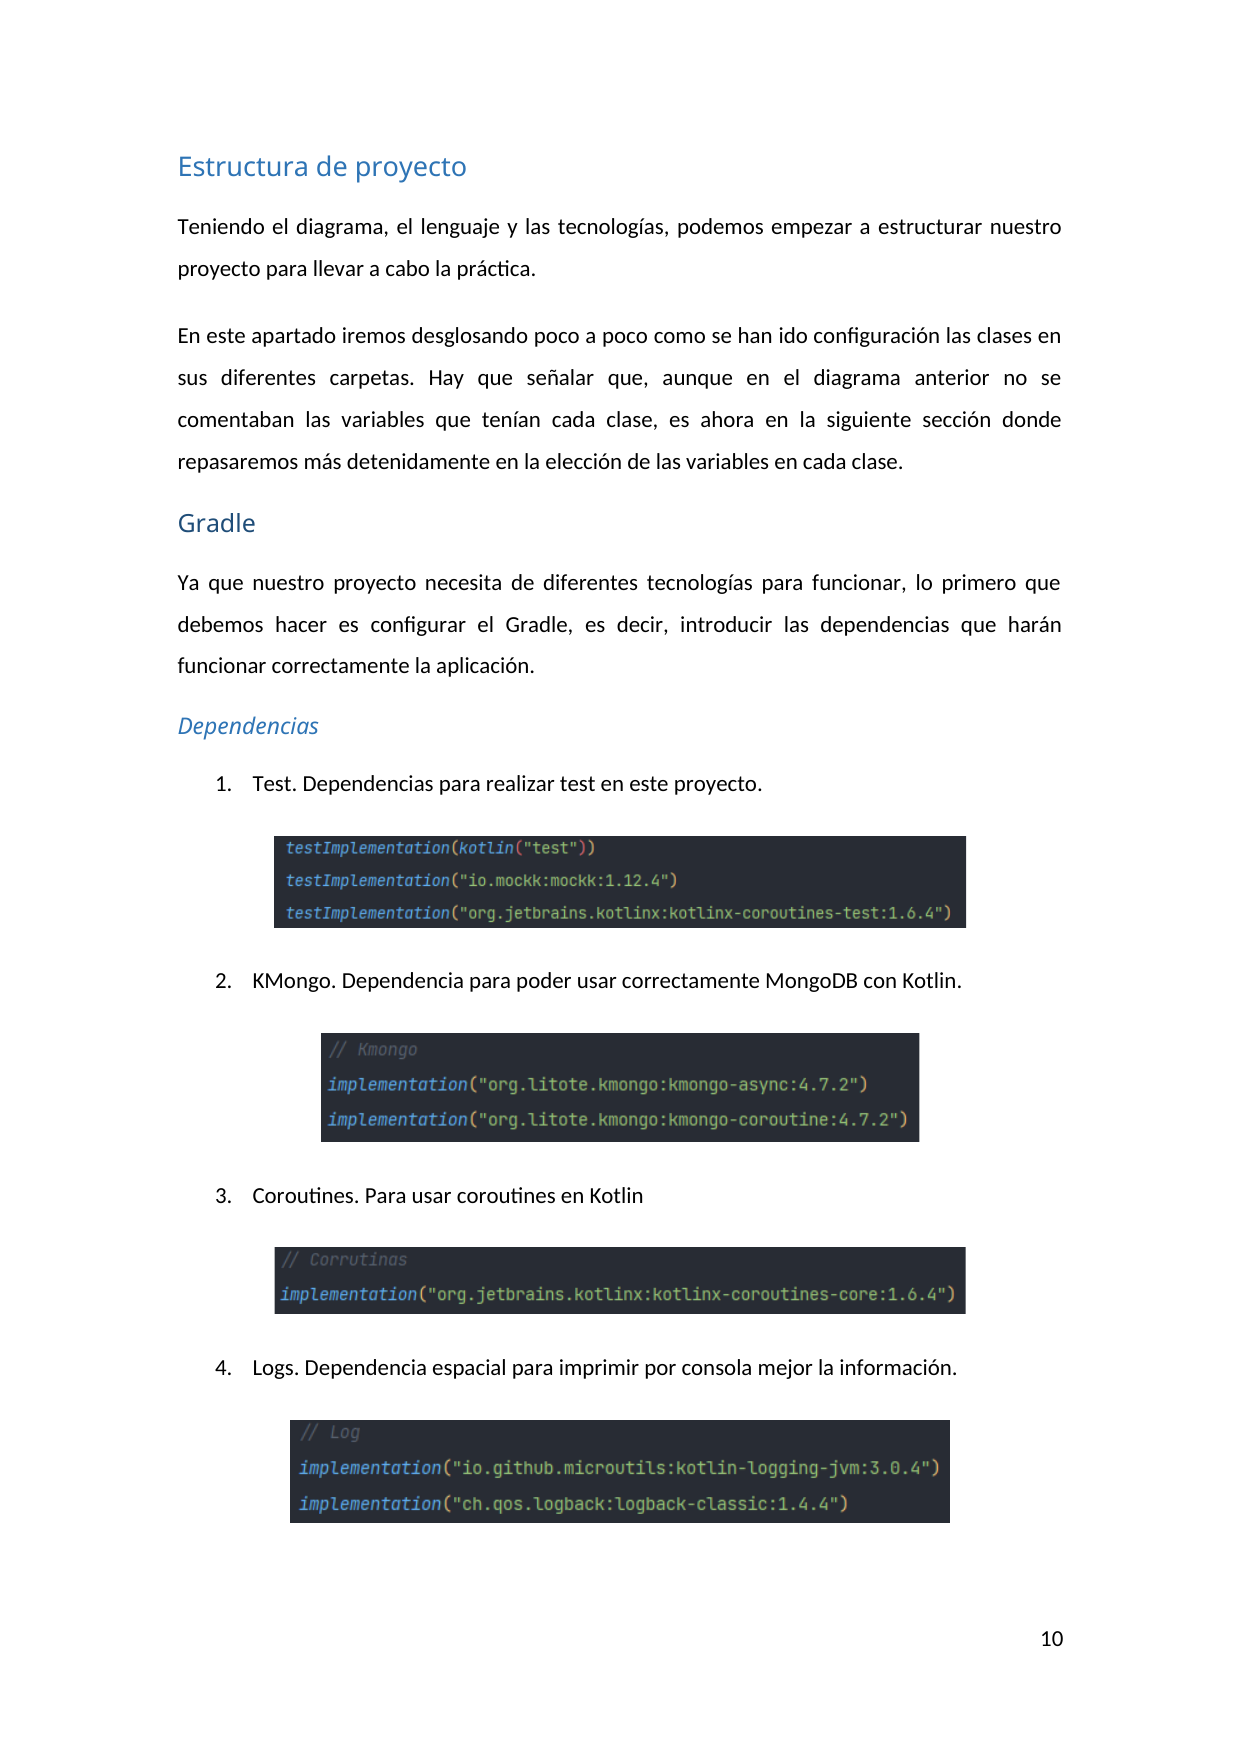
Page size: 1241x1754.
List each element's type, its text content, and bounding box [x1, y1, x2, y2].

subtitle Gradle [177, 506, 1063, 540]
text En este apartado iremos desglosando poco a poco como se han ido configuración las clases en sus diferentes carpetas. Hay que señalar que, aunque en el diagrama anterior no se comentaban las variables que tenían cada clase, es ahora en la siguiente sección donde repasaremos más detenidamente en la elección de las variables en cada clase. [177, 321, 1063, 475]
picture [274, 836, 967, 928]
subtitle Dependencias [177, 710, 1063, 742]
text Ya que nuestro proyecto necesita de diferentes tecnologías para funcionar, lo primero que debemos hacer es configurar el Gradle, es decir, introducir las dependencias que harán funcionar correctamente la aplicación. [177, 568, 1063, 680]
picture [274, 1247, 966, 1314]
subtitle Estructura de proyecto [177, 148, 1063, 184]
list Coroutines. Para usar coroutines en Kotlin [215, 1181, 1063, 1209]
text Teniendo el diagrama, el lenguaje y las tecnologías, podemos empezar a estructurar nuestro proyecto para llevar a cabo la práctica. [177, 212, 1063, 282]
picture [321, 1033, 920, 1142]
list Test. Dependencias para realizar test en este proyecto. [215, 769, 1063, 797]
list KMongo. Dependencia para poder usar correctamente MongoDB con Kotlin. [215, 966, 1063, 994]
picture [290, 1420, 950, 1523]
list Logs. Dependencia espacial para imprimir por consola mejor la información. [215, 1353, 1063, 1381]
